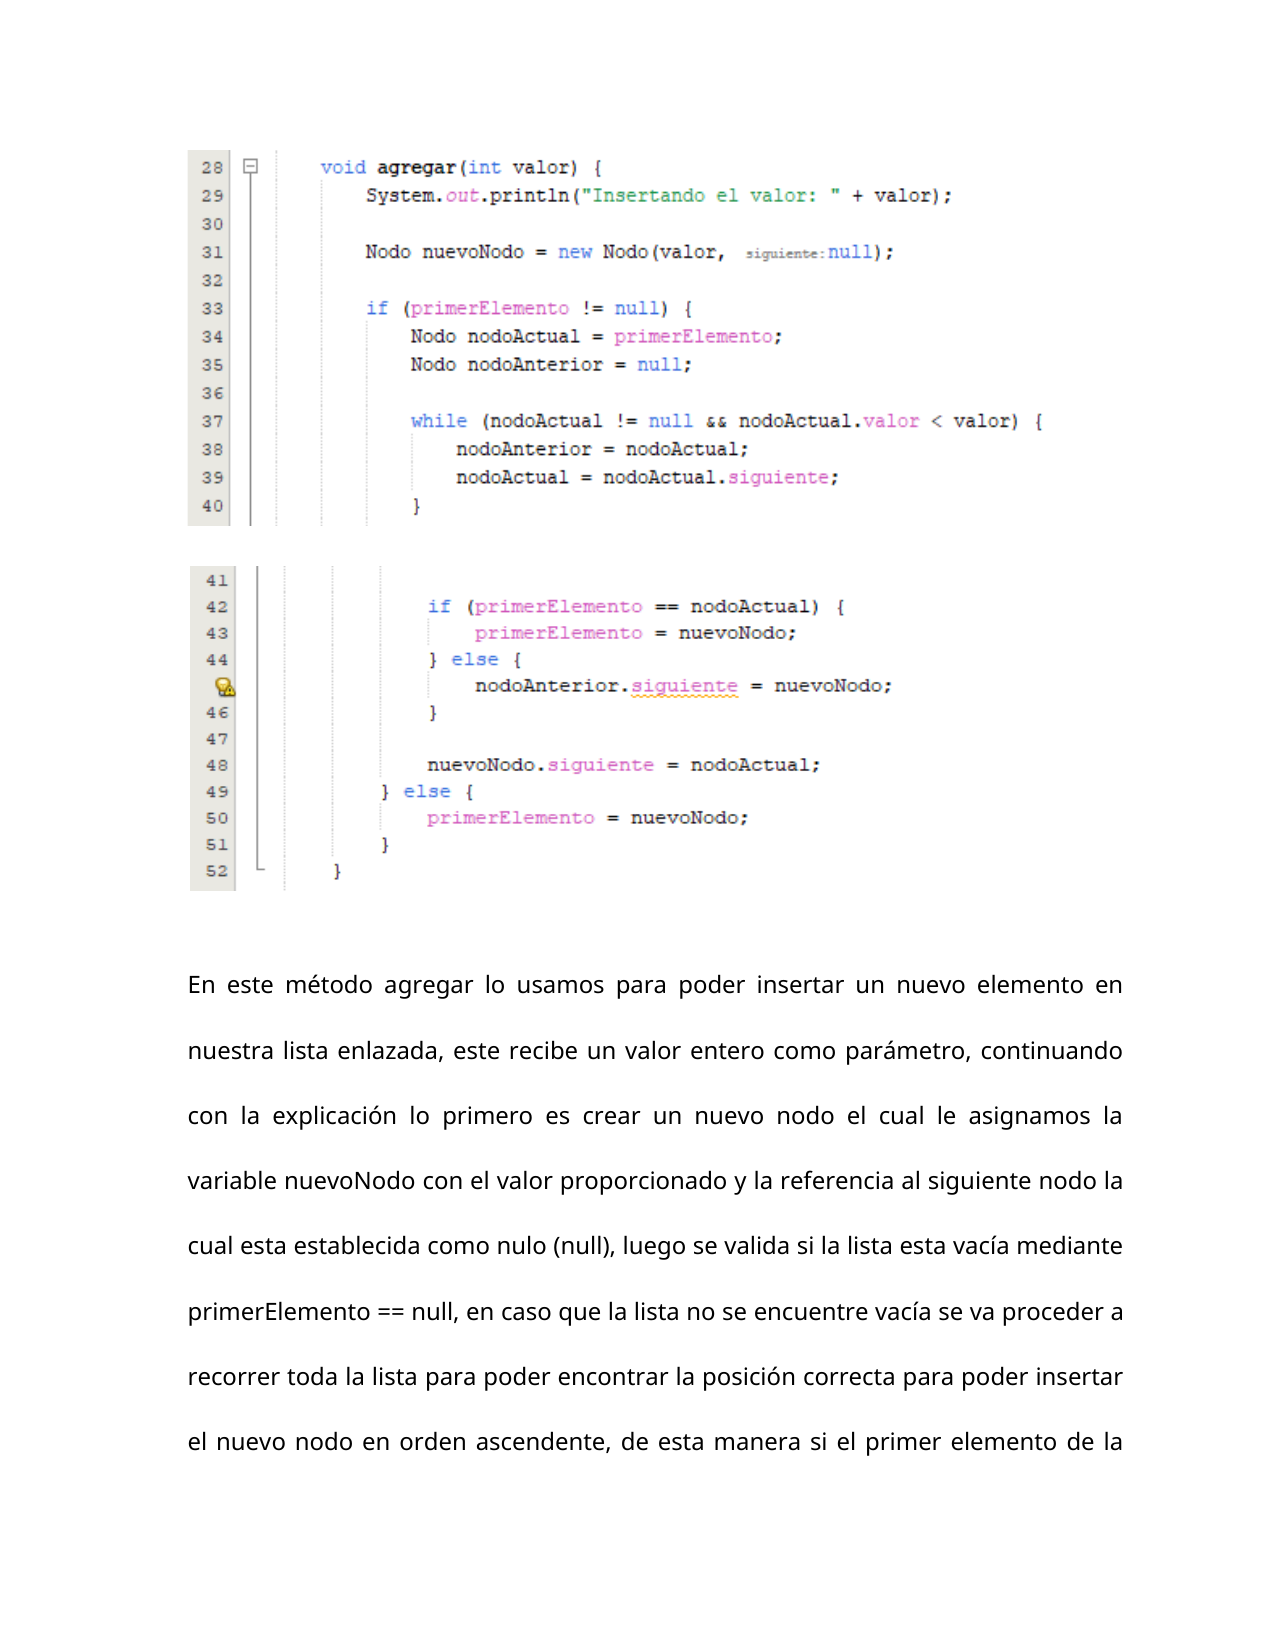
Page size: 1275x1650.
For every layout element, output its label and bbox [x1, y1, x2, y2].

text [187, 611, 1125, 1457]
picture [187, 150, 1177, 526]
picture [190, 566, 1129, 891]
